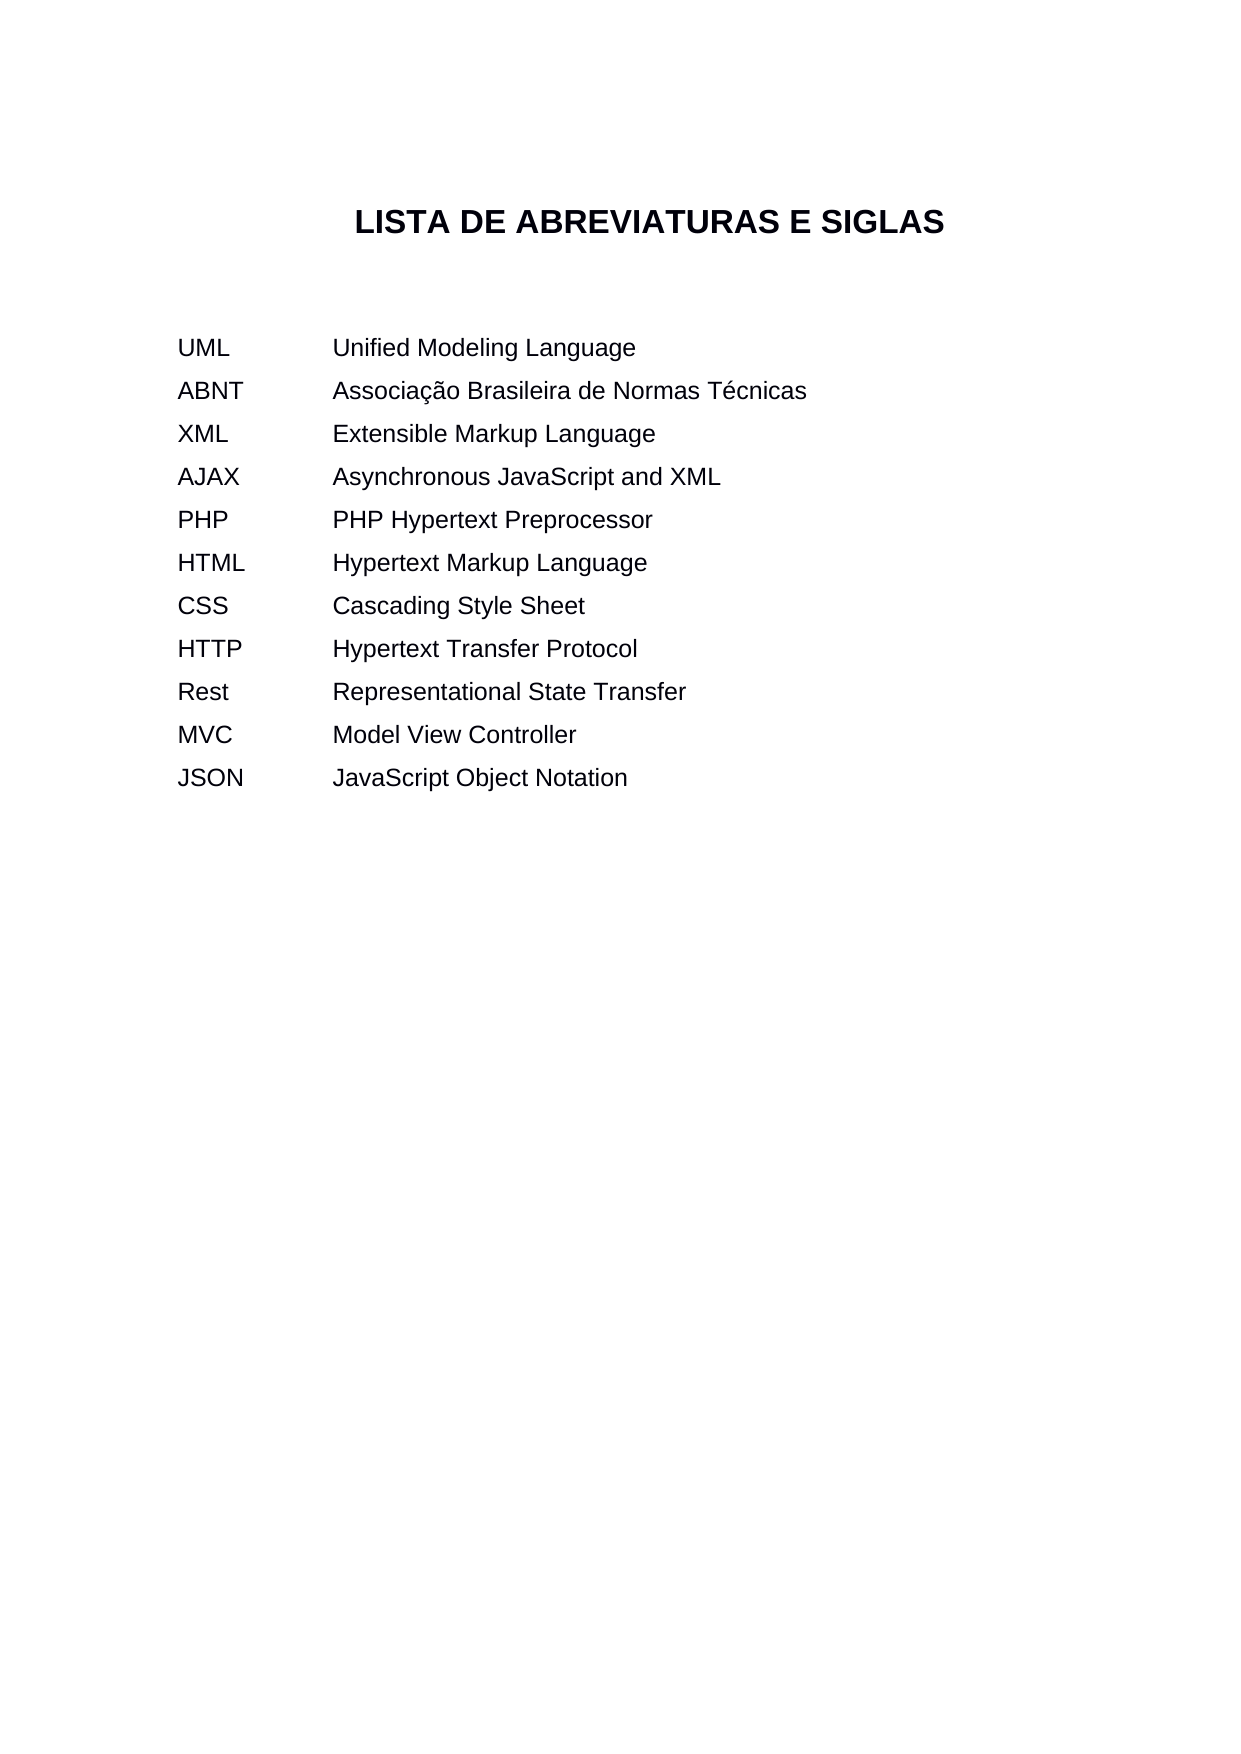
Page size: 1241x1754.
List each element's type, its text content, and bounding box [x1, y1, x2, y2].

table_cell ABNT [166, 376, 321, 419]
table_cell Hypertext Markup Language [321, 548, 1122, 591]
table_cell Hypertext Transfer Protocol [321, 634, 1122, 677]
table_cell HTML [166, 548, 321, 591]
table_cell PHP Hypertext Preprocessor [321, 505, 1122, 548]
table_cell MVC [166, 720, 321, 763]
table_cell Asynchronous JavaScript and XML [321, 462, 1122, 505]
table_cell JavaScript Object Notation [321, 763, 1122, 806]
table_cell Cascading Style Sheet [321, 591, 1122, 634]
table_cell CSS [166, 591, 321, 634]
table_cell JSON [166, 763, 321, 806]
table_cell Extensible Markup Language [321, 419, 1122, 462]
table_cell Associação Brasileira de Normas Técnicas [321, 376, 1122, 419]
text LISTA DE ABREVIATURAS E SIGLAS [177, 202, 1122, 241]
table_cell Representational State Transfer [321, 677, 1122, 720]
table_cell PHP [166, 505, 321, 548]
table_header Unified Modeling Language [321, 333, 1122, 376]
table_cell Rest [166, 677, 321, 720]
table_cell AJAX [166, 462, 321, 505]
table_header UML [166, 333, 321, 376]
table_cell XML [166, 419, 321, 462]
table_cell Model View Controller [321, 720, 1122, 763]
table_cell HTTP [166, 634, 321, 677]
